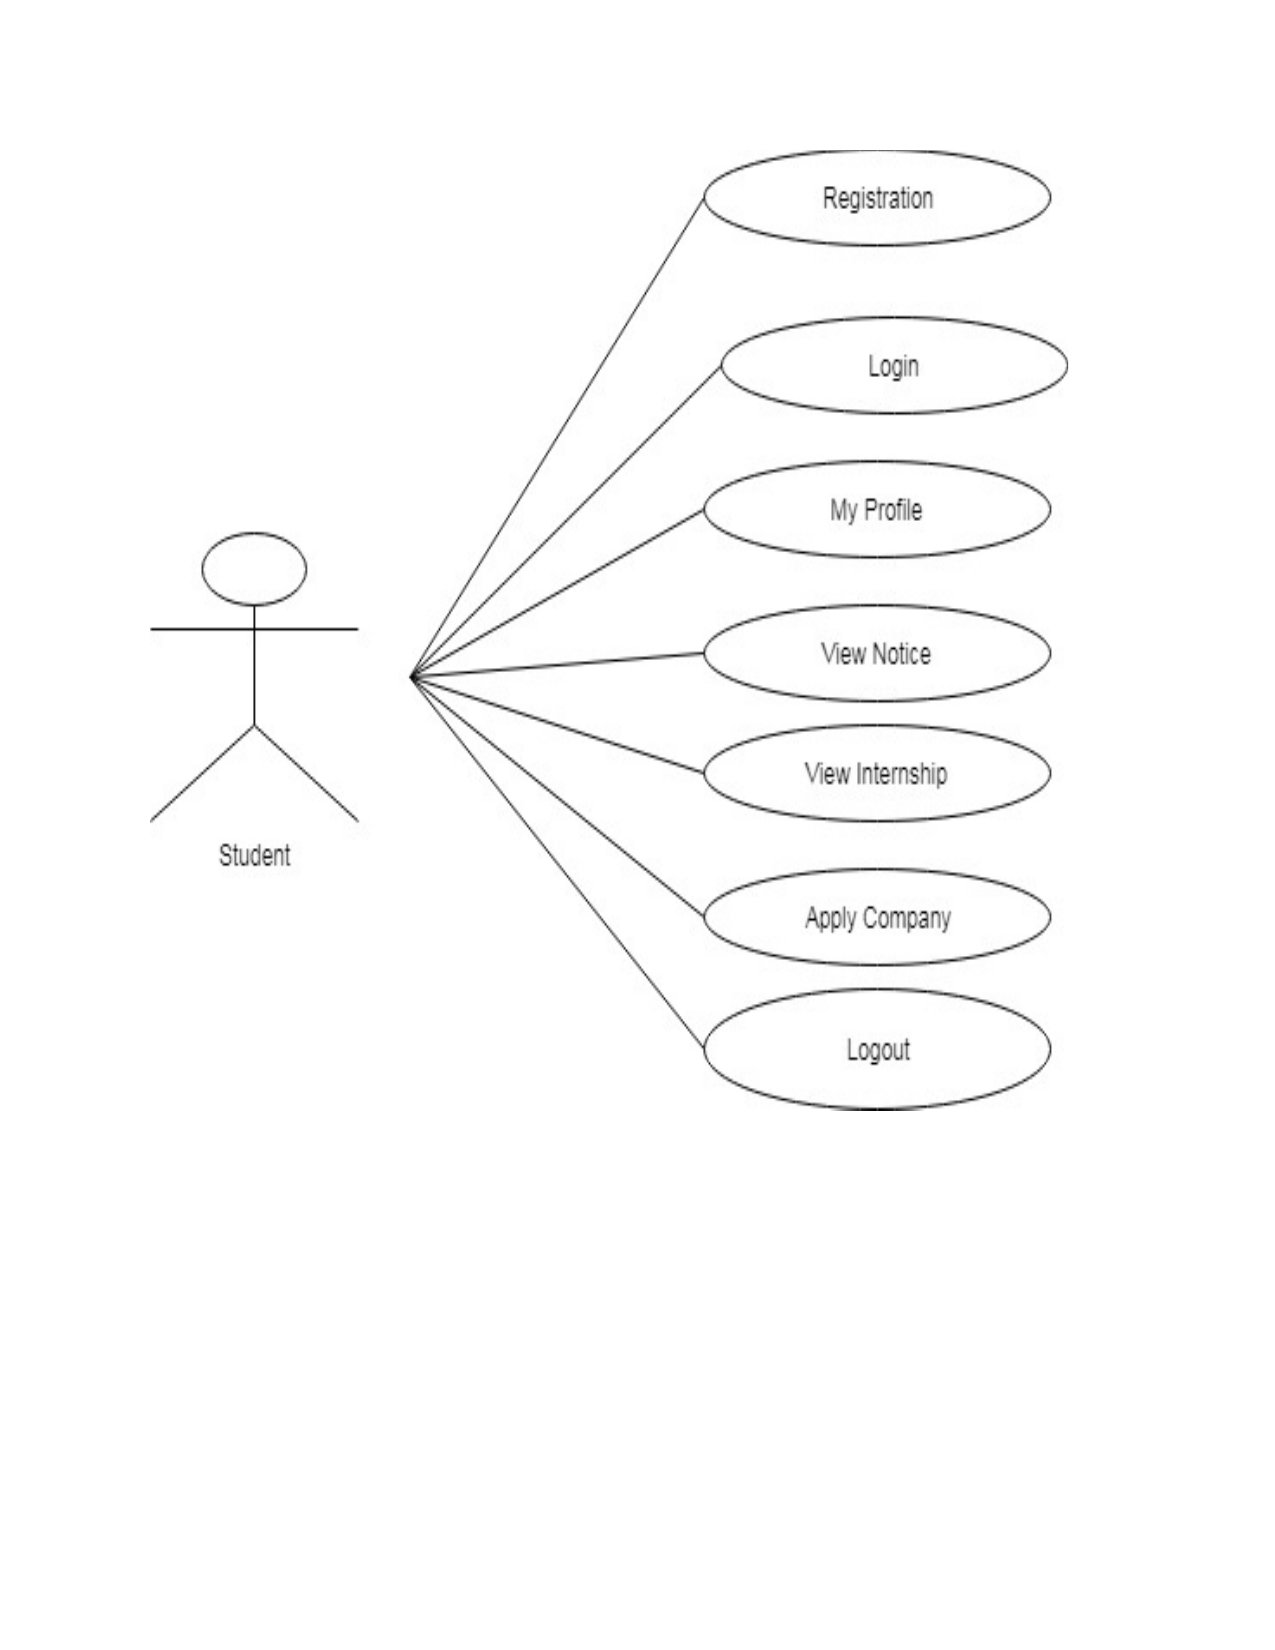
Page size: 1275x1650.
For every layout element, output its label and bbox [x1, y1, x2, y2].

picture [150, 150, 1069, 1111]
